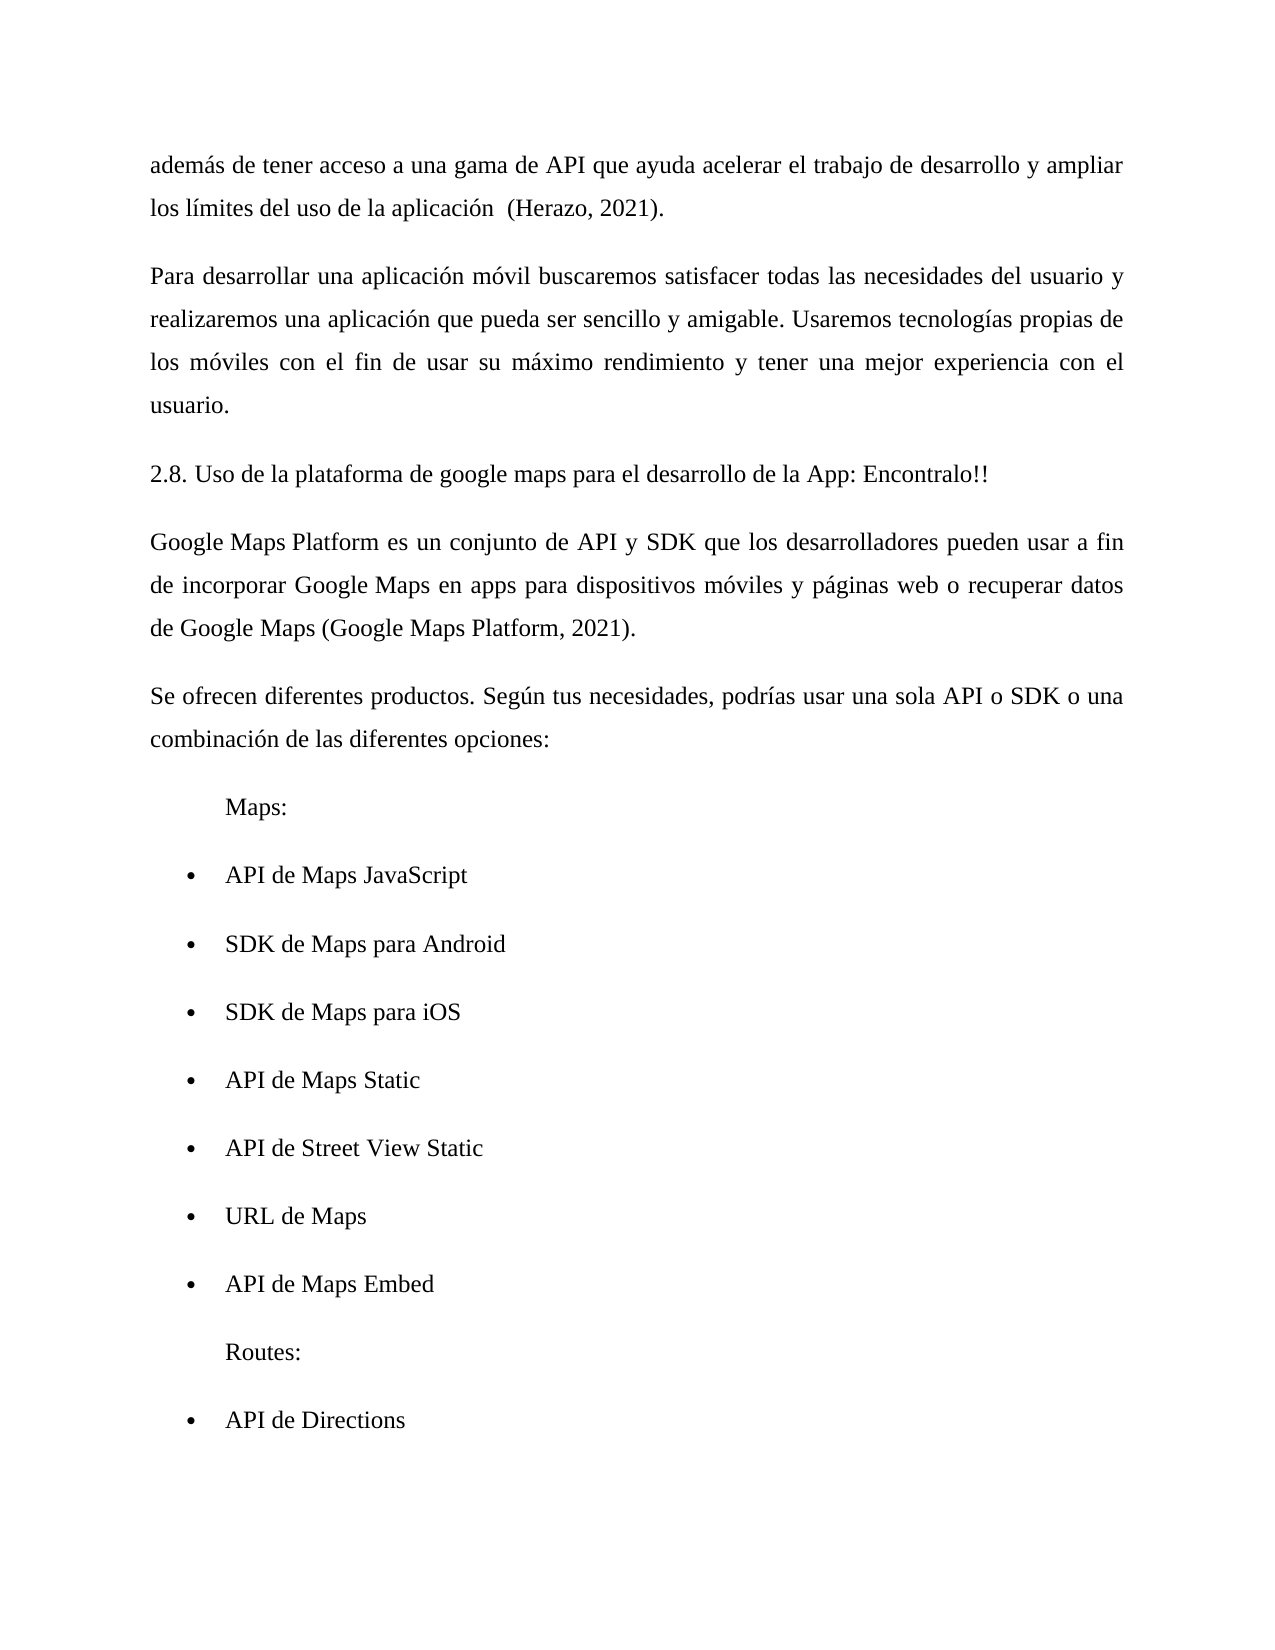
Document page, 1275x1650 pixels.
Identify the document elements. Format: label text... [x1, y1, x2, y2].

text Se ofrecen diferentes productos. Según tus necesidades, podrías usar una sola API o SDK o una combinación de las diferentes opciones: [150, 681, 1125, 753]
list URL de Maps [187, 1201, 1125, 1230]
list API de Directions [187, 1406, 1125, 1434]
text Maps: [225, 792, 1125, 821]
list Uso de la plataforma de google maps para el desarrollo de la App: Encontralo!! [150, 459, 1125, 487]
list SDK de Maps para iOS [187, 997, 1125, 1026]
list API de Street View Static [187, 1133, 1125, 1162]
list API de Maps JavaScript [187, 861, 1125, 889]
text Para desarrollar una aplicación móvil buscaremos satisfacer todas las necesidades del usuario y realizaremos una aplicación que pueda ser sencillo y amigable. Usaremos tecnologías propias de los móviles con el fin de usar su máximo rendimiento y tener una mejor experiencia con el usuario. [150, 261, 1125, 419]
list SDK de Maps para Android [187, 929, 1125, 957]
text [150, 150, 1125, 222]
list API de Maps Embed [187, 1269, 1125, 1298]
list API de Maps Static [187, 1065, 1125, 1094]
text Google Maps Platform es un conjunto de API y SDK que los desarrolladores pueden usar a fin de incorporar Google Maps en apps para dispositivos móviles y páginas web o recuperar datos de Google Maps. [150, 527, 1125, 642]
text Routes: [225, 1337, 1125, 1366]
